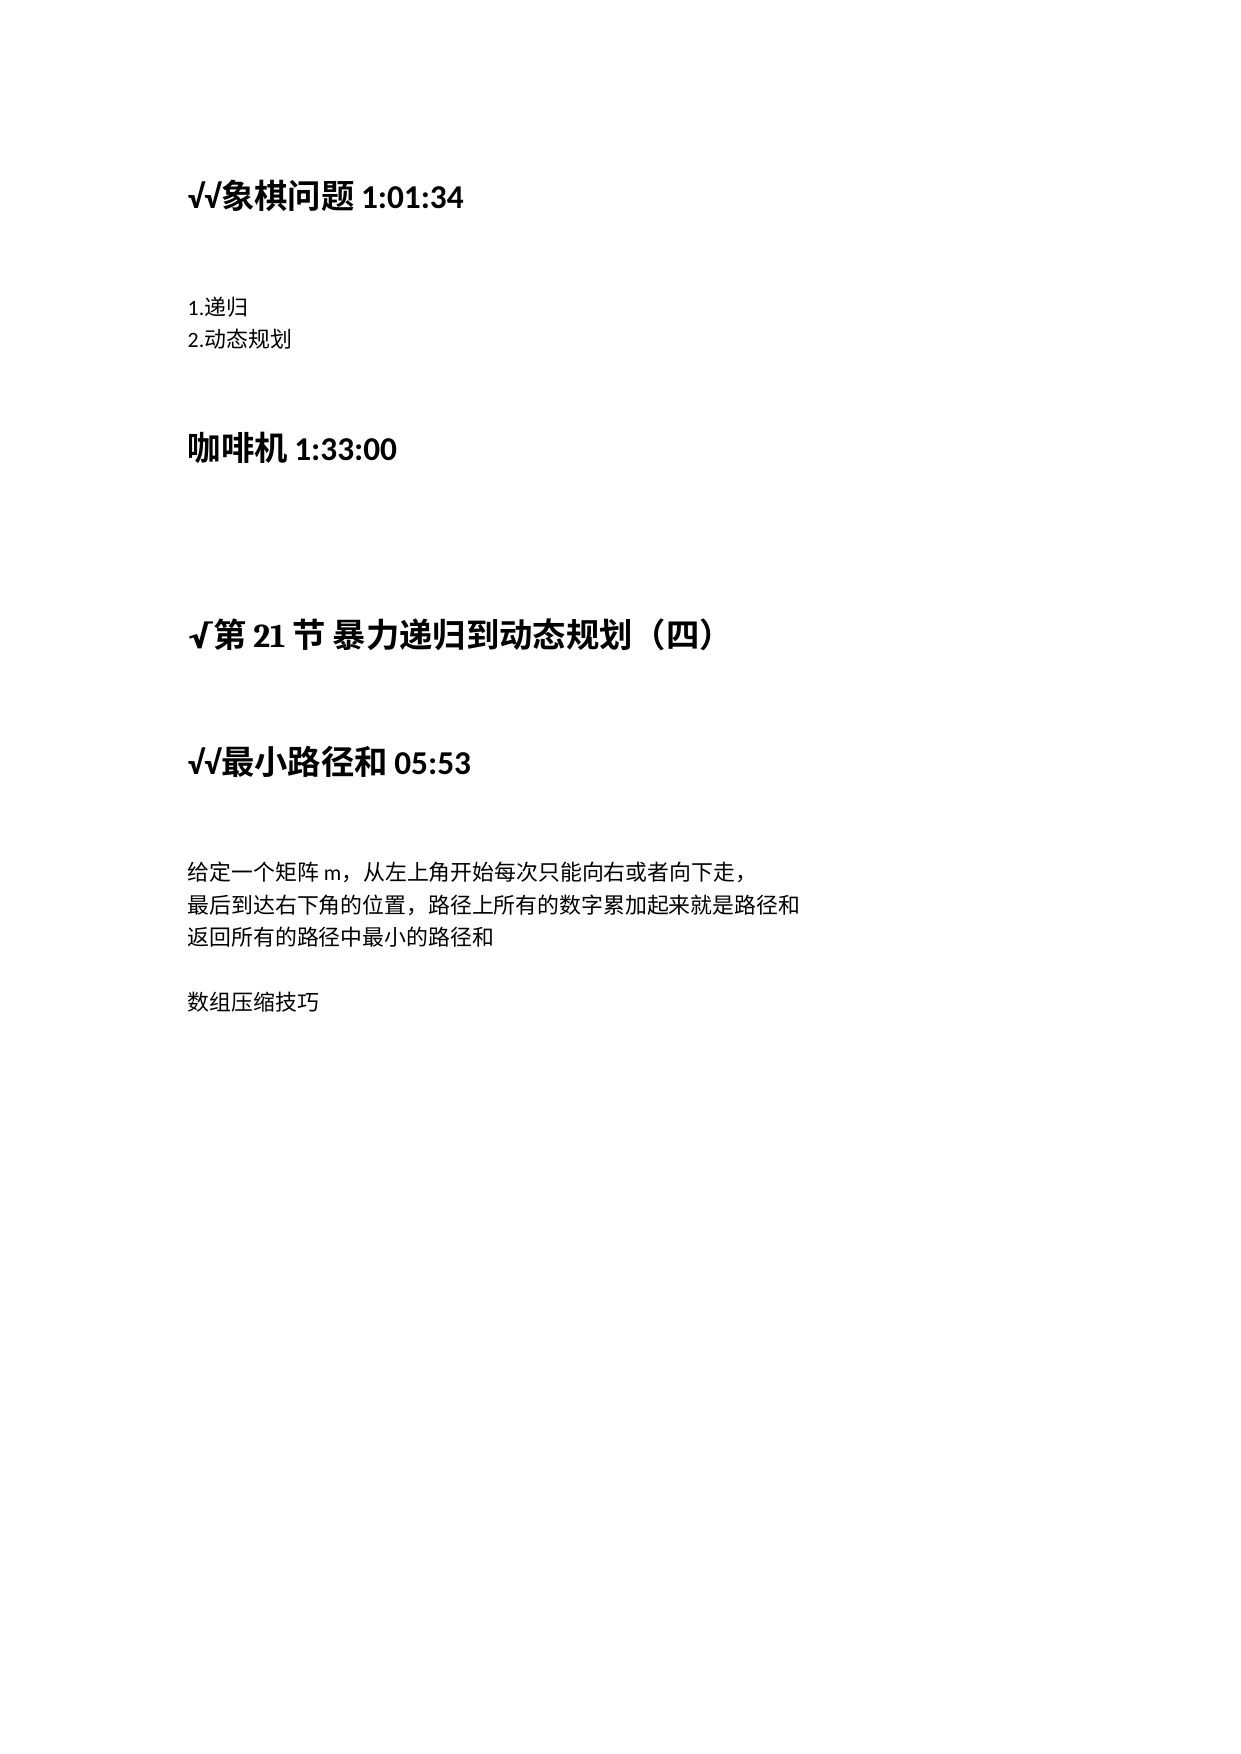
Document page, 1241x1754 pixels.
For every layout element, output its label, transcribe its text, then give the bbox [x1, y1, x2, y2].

text 返回所有的路径中最小的路径和 [187, 920, 1053, 952]
subtitle √√最小路径和05:53 [187, 728, 1053, 793]
text 1.递归 [187, 289, 1053, 322]
text 最后到达右下角的位置，路径上所有的数字累加起来就是路径和 [187, 887, 1053, 920]
text 给定一个矩阵 m，从左上角开始每次只能向右或者向下走， [187, 855, 1053, 887]
subtitle √√象棋问题1:01:34 [187, 162, 1053, 227]
subtitle 咖啡机1:33:00 [187, 414, 1053, 479]
text 数组压缩技巧 [187, 985, 1053, 1017]
text 2.动态规划 [187, 322, 1053, 354]
subtitle √第21节 暴力递归到动态规划（四） [187, 601, 1053, 666]
